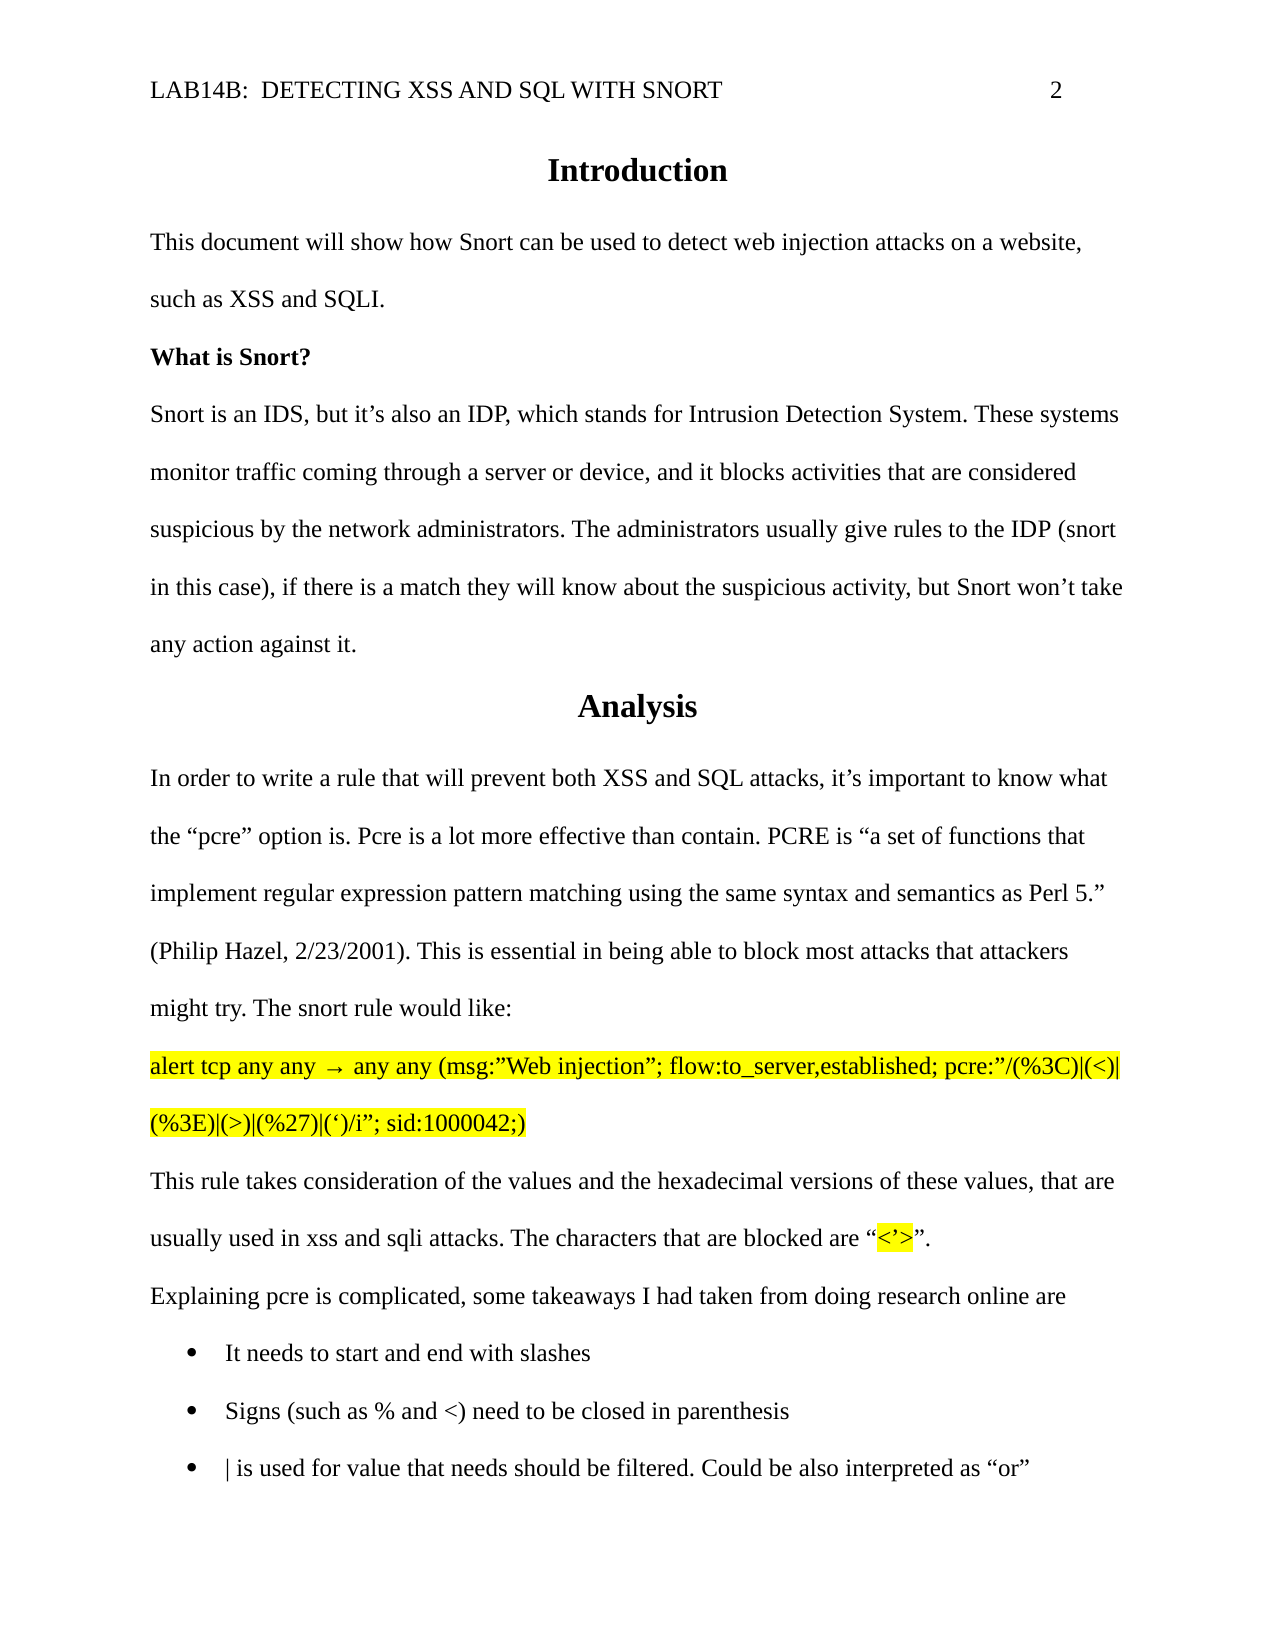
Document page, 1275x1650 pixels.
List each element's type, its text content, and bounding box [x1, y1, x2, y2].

title Introduction [150, 150, 1125, 188]
